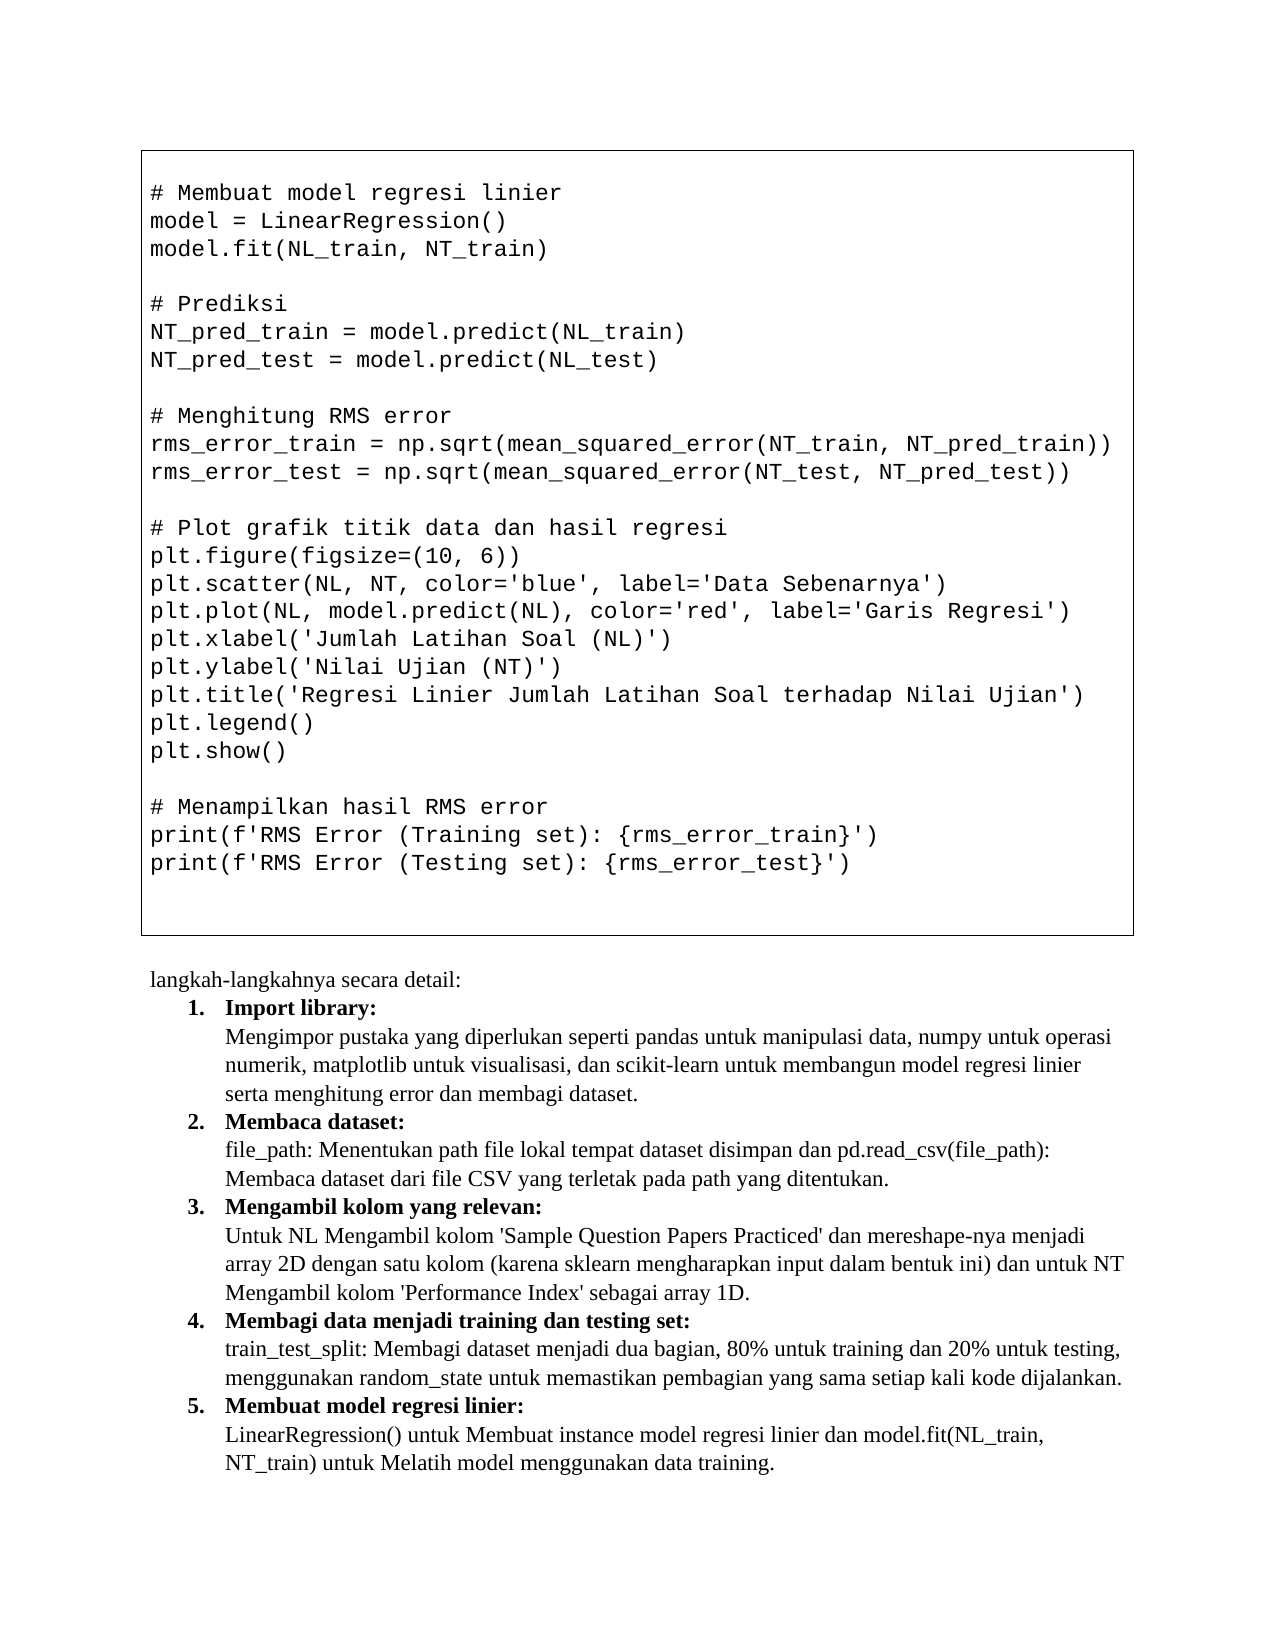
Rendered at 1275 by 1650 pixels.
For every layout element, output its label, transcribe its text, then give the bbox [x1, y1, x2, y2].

text plt.legend() [142, 708, 1133, 736]
text plt.plot(NL, model.predict(NL), color='red', label='Garis Regresi') [142, 597, 1133, 624]
text plt.ylabel('Nilai Ujian (NT)') [142, 652, 1133, 680]
list Mengambil kolom yang relevan: [187, 1193, 1125, 1220]
text plt.figure(figsize=(10, 6)) [142, 541, 1133, 569]
text plt.title('Regresi Linier Jumlah Latihan Soal terhadap Nilai Ujian') [142, 680, 1133, 708]
text rms_error_test = np.sqrt(mean_squared_error(NT_test, NT_pred_test)) [142, 457, 1133, 486]
list Mengimpor pustaka yang diperlukan seperti pandas untuk manipulasi data, numpy untuk operasi numerik, matplotlib untuk visualisasi, dan scikit-learn untuk membangun model regresi linier serta menghitung error dan membagi dataset. [225, 1023, 1125, 1106]
text langkah-langkahnya secara detail: [150, 966, 1125, 992]
text plt.show() [142, 736, 1133, 765]
text model.fit(NL_train, NT_train) [142, 234, 1133, 263]
list LinearRegression() untuk Membuat instance model regresi linier dan model.fit(NL_train, NT_train) untuk Melatih model menggunakan data training. [225, 1421, 1125, 1476]
text # Menampilkan hasil RMS error [142, 792, 1133, 820]
list Membuat model regresi linier: [187, 1392, 1125, 1419]
text # Prediksi [142, 289, 1133, 317]
list Membaca dataset: [187, 1108, 1125, 1134]
text plt.xlabel('Jumlah Latihan Soal (NL)') [142, 624, 1133, 652]
text NT_pred_train = model.predict(NL_train) [142, 317, 1133, 345]
list file_path: Menentukan path file lokal tempat dataset disimpan dan pd.read_csv(file_path): Membaca dataset dari file CSV yang terletak pada path yang ditentukan. [225, 1136, 1125, 1191]
text NT_pred_test = model.predict(NL_test) [142, 345, 1133, 374]
list Import library: [187, 994, 1125, 1021]
text # Menghitung RMS error [142, 401, 1133, 429]
list Membagi data menjadi training dan testing set: [187, 1307, 1125, 1333]
text # Plot grafik titik data dan hasil regresi [142, 513, 1133, 541]
text rms_error_train = np.sqrt(mean_squared_error(NT_train, NT_pred_train)) [142, 429, 1133, 457]
list Untuk NL Mengambil kolom 'Sample Question Papers Practiced' dan mereshape-nya menjadi array 2D dengan satu kolom (karena sklearn mengharapkan input dalam bentuk ini) dan untuk NT Mengambil kolom 'Performance Index' sebagai array 1D. [225, 1222, 1125, 1305]
text model = LinearRegression() [142, 206, 1133, 234]
list train_test_split: Membagi dataset menjadi dua bagian, 80% untuk training dan 20% untuk testing, menggunakan random_state untuk memastikan pembagian yang sama setiap kali kode dijalankan. [225, 1336, 1125, 1390]
text print(f'RMS Error (Training set): {rms_error_train}') [142, 820, 1133, 848]
text # Membuat model regresi linier [142, 178, 1133, 206]
text print(f'RMS Error (Testing set): {rms_error_test}') [142, 848, 1133, 877]
text plt.scatter(NL, NT, color='blue', label='Data Sebenarnya') [142, 569, 1133, 597]
